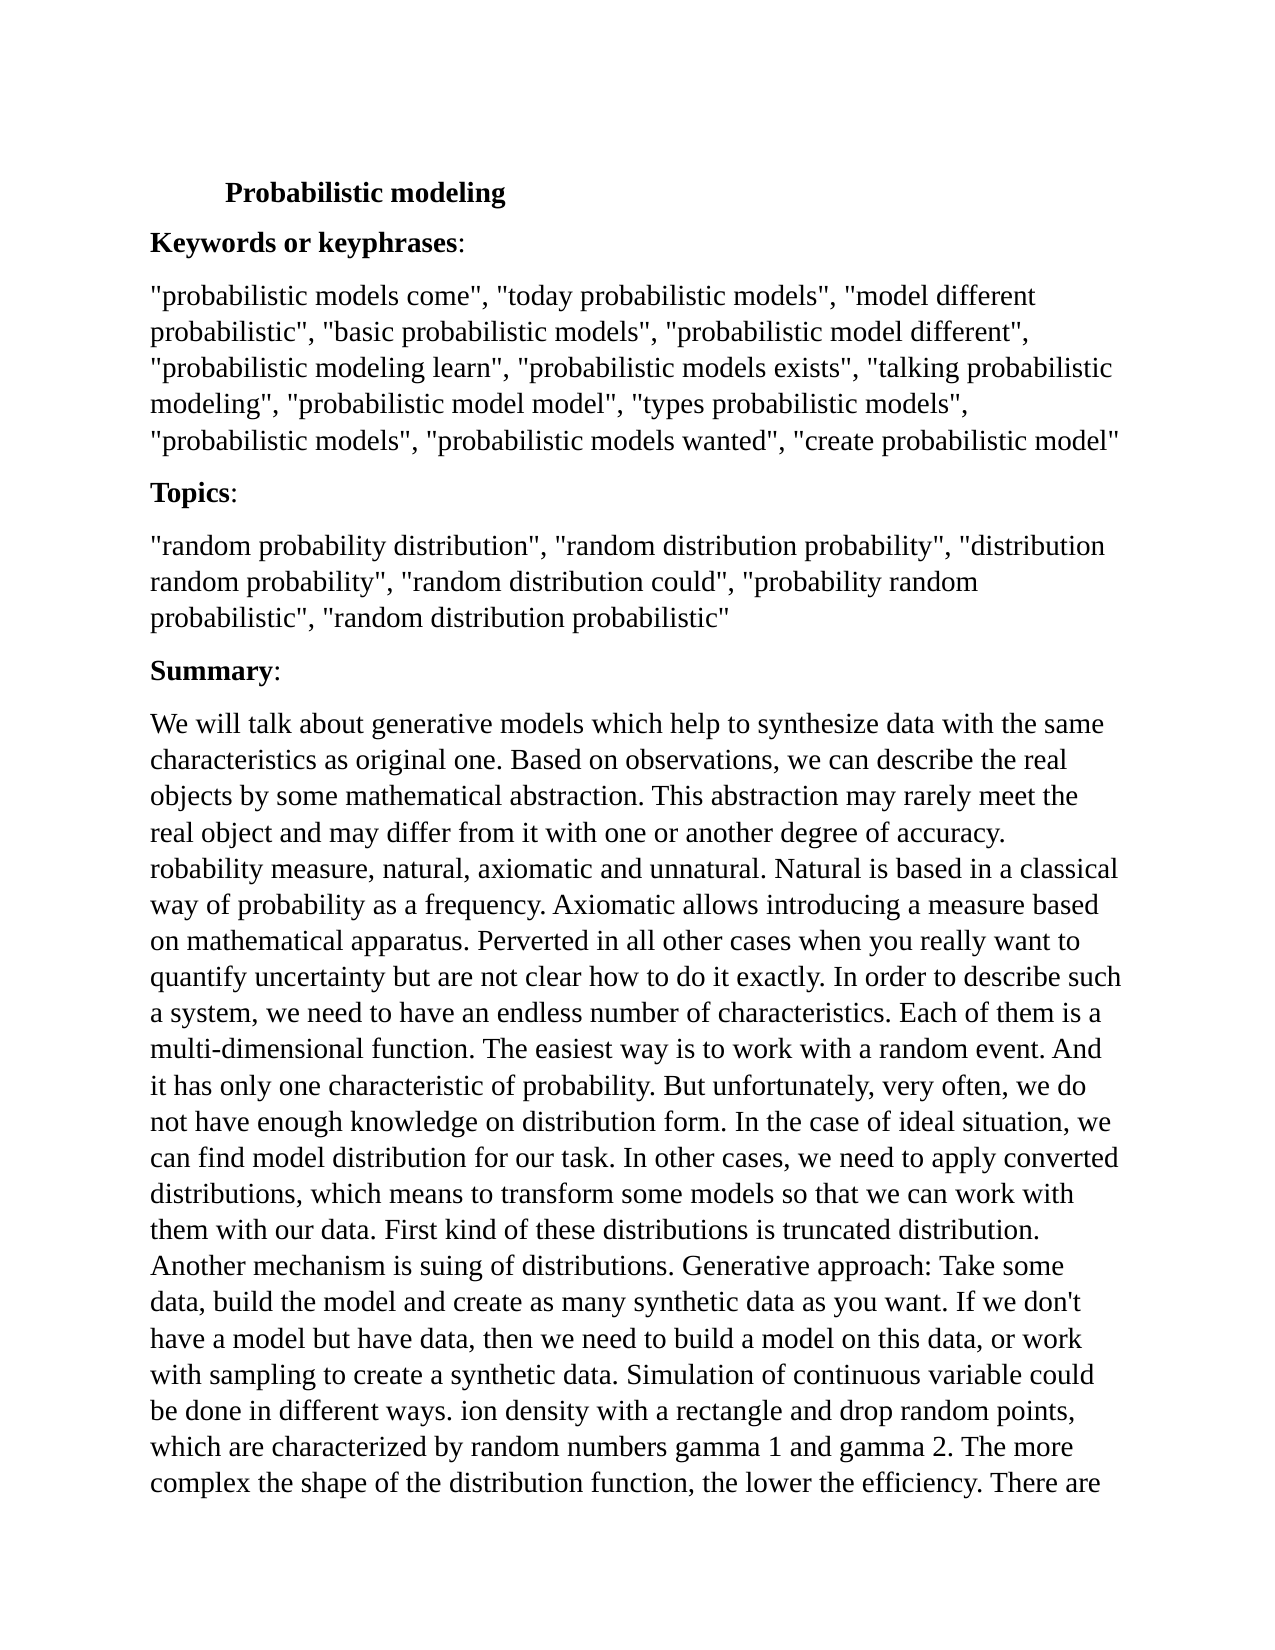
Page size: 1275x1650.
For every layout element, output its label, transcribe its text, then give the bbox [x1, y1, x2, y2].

text Keywords or keyphrases: [150, 225, 1125, 259]
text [150, 706, 1125, 1499]
text "probabilistic models come", "today probabilistic models", "model different probabilistic", "basic probabilistic models", "probabilistic model different", "probabilistic modeling learn", "probabilistic models exists", "talking probabilistic modeling", "probabilistic model model", "types probabilistic models", "probabilistic models", "probabilistic models wanted", "create probabilistic model" [150, 278, 1125, 456]
text "random probability distribution", "random distribution probability", "distribution random probability", "random distribution could", "probability random probabilistic", "random distribution probabilistic" [150, 528, 1125, 634]
subtitle Probabilistic modeling [150, 175, 1125, 208]
text Topics: [150, 476, 1125, 509]
text Summary: [150, 653, 1125, 687]
